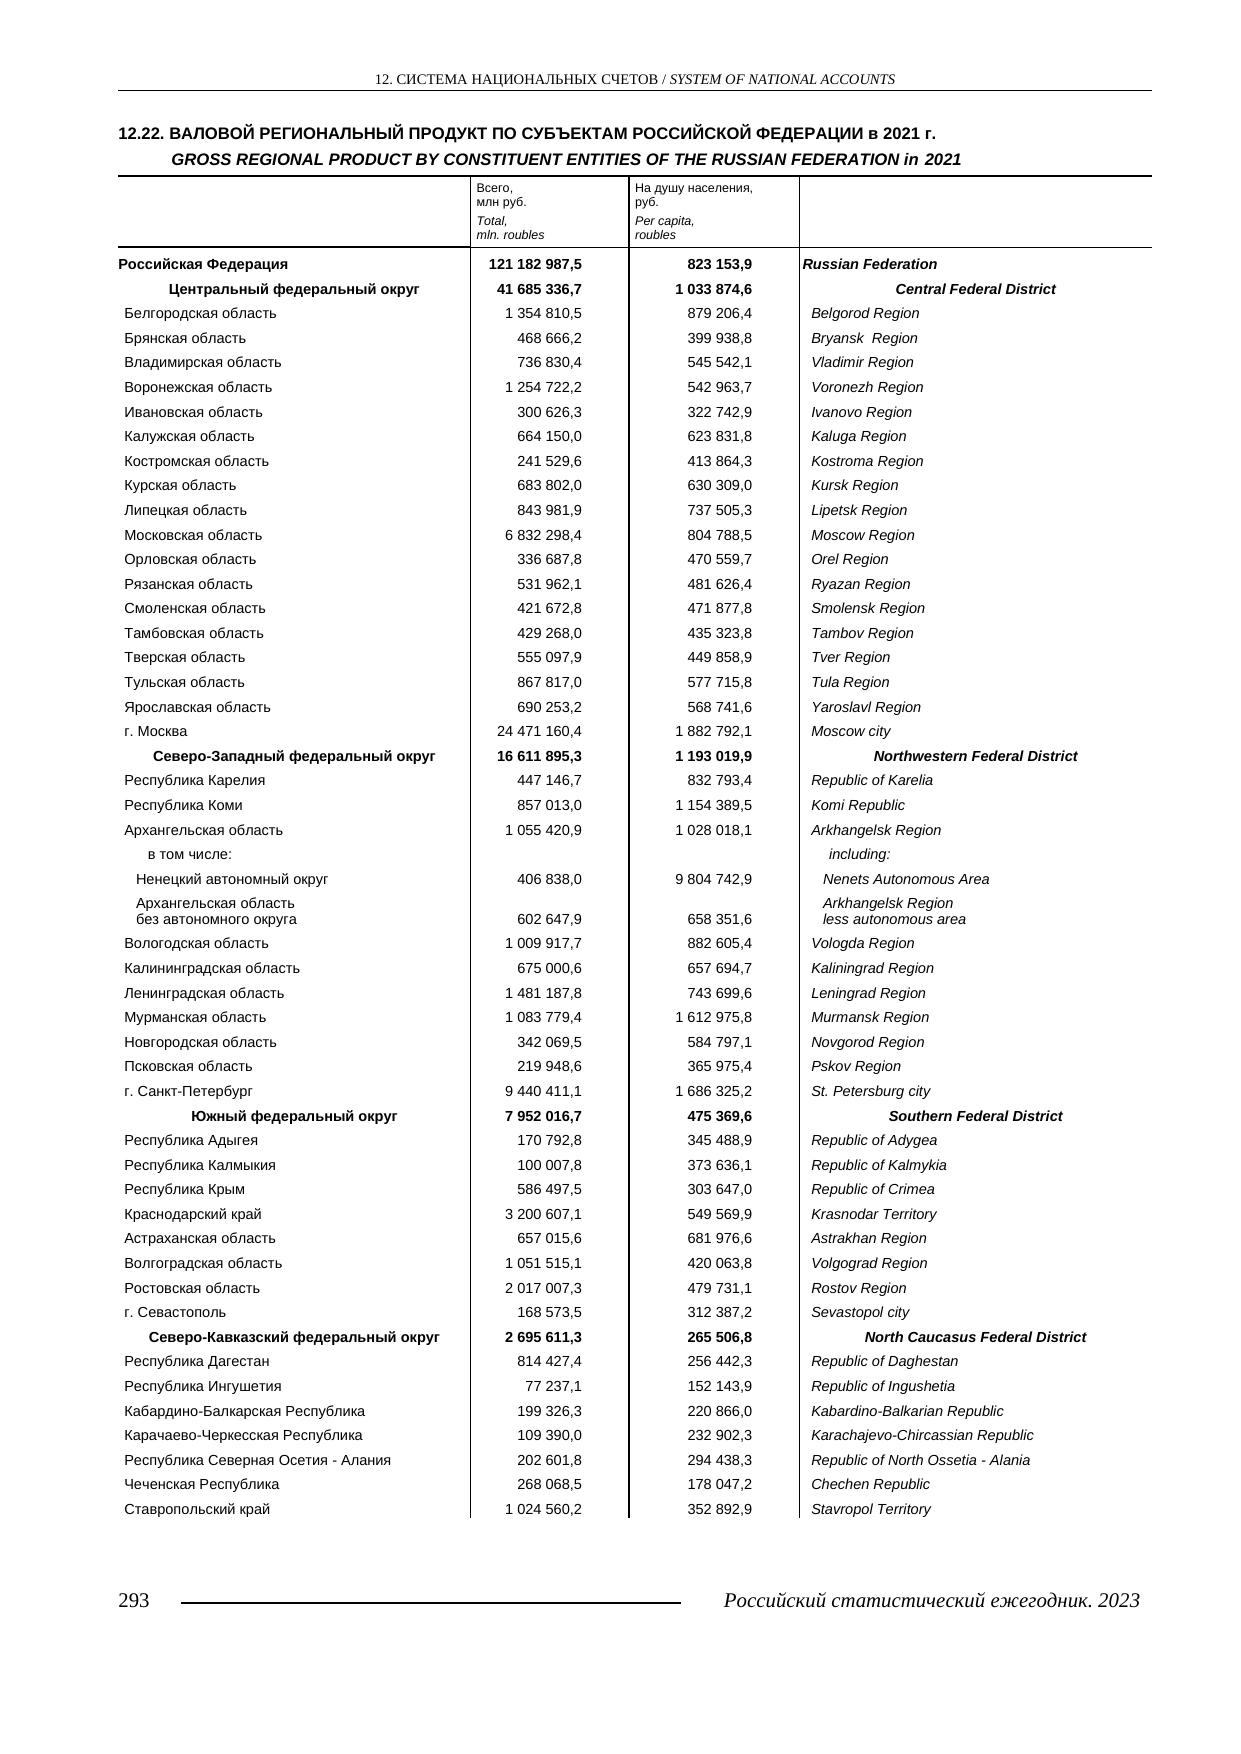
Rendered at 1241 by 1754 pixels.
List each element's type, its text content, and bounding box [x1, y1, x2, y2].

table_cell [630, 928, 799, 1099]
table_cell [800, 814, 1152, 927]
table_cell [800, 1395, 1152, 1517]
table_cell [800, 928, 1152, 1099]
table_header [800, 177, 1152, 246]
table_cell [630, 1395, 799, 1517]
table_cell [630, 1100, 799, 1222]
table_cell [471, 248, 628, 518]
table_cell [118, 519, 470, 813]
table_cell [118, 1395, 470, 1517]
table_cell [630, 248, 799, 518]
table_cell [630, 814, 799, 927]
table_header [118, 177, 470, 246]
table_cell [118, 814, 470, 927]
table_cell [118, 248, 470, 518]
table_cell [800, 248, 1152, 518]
text GROSS REGIONAL PRODUCT BY CONSTITUENT ENTITIES OF THE RUSSIAN FEDERATION in 2021 [171, 149, 1152, 169]
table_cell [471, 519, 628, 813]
text 12.22. ВАЛОВОЙ РЕГИОНАЛЬНЫЙ ПРОДУКТ ПО СУБЪЕКТАМ РОССИЙСКОЙ ФЕДЕРАЦИИ в 2021 г. [118, 124, 1152, 143]
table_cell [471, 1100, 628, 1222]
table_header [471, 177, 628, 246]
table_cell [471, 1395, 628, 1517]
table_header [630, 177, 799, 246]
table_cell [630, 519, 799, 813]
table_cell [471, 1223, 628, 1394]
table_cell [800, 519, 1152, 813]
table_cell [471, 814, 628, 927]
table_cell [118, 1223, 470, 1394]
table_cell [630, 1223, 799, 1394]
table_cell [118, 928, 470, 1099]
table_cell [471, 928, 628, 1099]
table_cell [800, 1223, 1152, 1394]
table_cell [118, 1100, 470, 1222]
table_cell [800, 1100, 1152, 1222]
